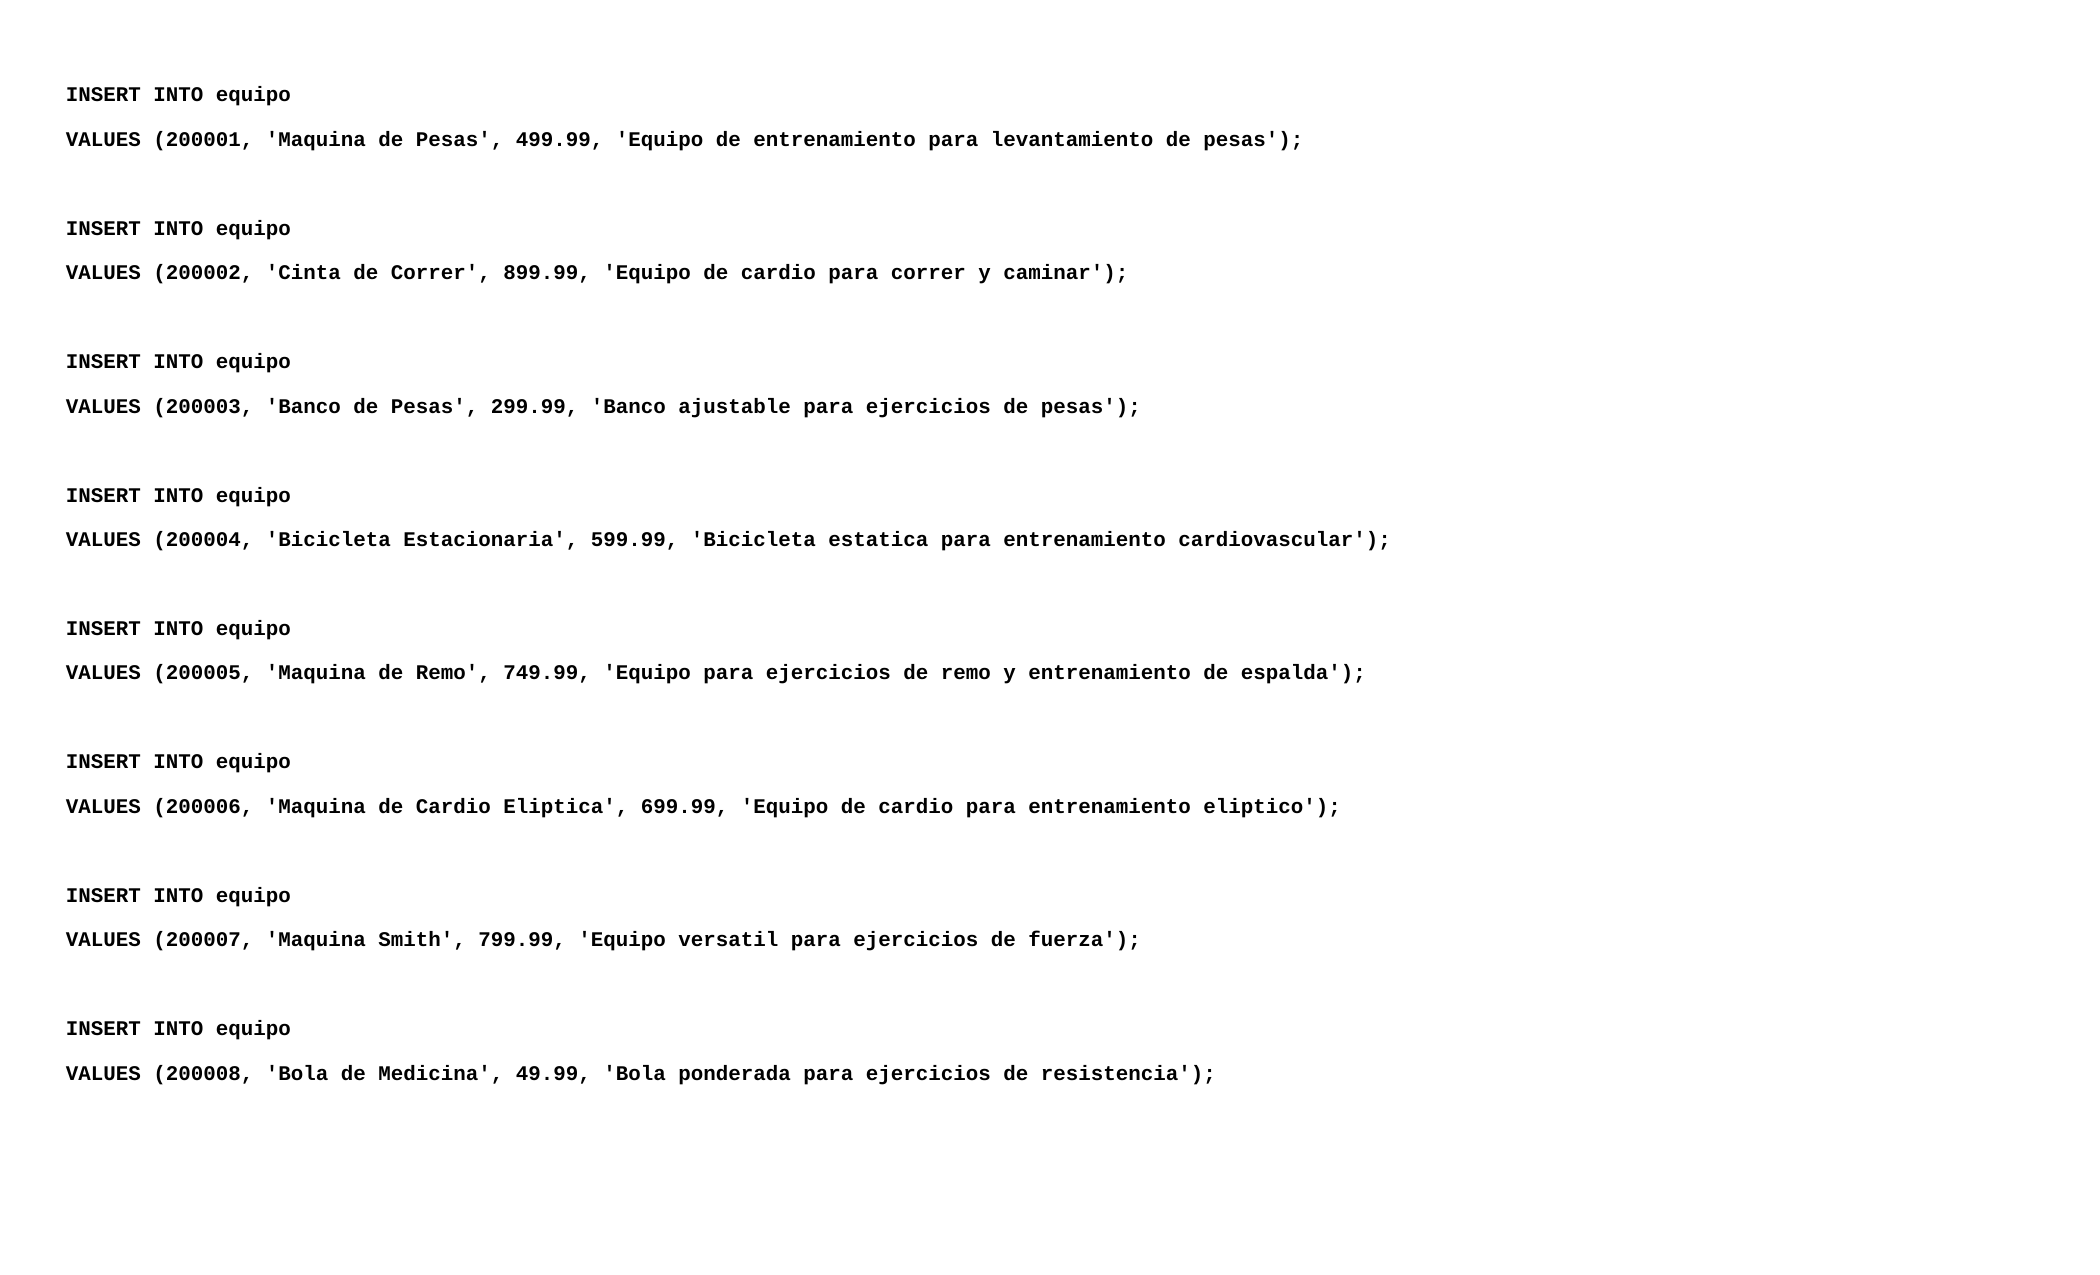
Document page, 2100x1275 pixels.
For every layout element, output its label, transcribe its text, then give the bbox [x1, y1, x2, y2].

text INSERT INTO equipo [66, 752, 2062, 775]
text INSERT INTO equipo [66, 618, 2062, 642]
text VALUES (200006, 'Maquina de Cardio Eliptica', 699.99, 'Equipo de cardio para entrenamiento eliptico'); [66, 796, 2062, 820]
text VALUES (200001, 'Maquina de Pesas', 499.99, 'Equipo de entrenamiento para levantamiento de pesas'); [66, 129, 2062, 152]
text VALUES (200004, 'Bicicleta Estacionaria', 599.99, 'Bicicleta estatica para entrenamiento cardiovascular'); [66, 529, 2062, 553]
text INSERT INTO equipo [66, 84, 2062, 108]
text INSERT INTO equipo [66, 351, 2062, 375]
text INSERT INTO equipo [66, 885, 2062, 909]
text VALUES (200007, 'Maquina Smith', 799.99, 'Equipo versatil para ejercicios de fuerza'); [66, 929, 2062, 953]
text VALUES (200002, 'Cinta de Correr', 899.99, 'Equipo de cardio para correr y caminar'); [66, 262, 2062, 286]
text INSERT INTO equipo [66, 1018, 2062, 1042]
text VALUES (200003, 'Banco de Pesas', 299.99, 'Banco ajustable para ejercicios de pesas'); [66, 396, 2062, 419]
text VALUES (200005, 'Maquina de Remo', 749.99, 'Equipo para ejercicios de remo y entrenamiento de espalda'); [66, 663, 2062, 686]
text INSERT INTO equipo [66, 485, 2062, 508]
text VALUES (200008, 'Bola de Medicina', 49.99, 'Bola ponderada para ejercicios de resistencia'); [66, 1063, 2062, 1087]
text INSERT INTO equipo [66, 218, 2062, 241]
